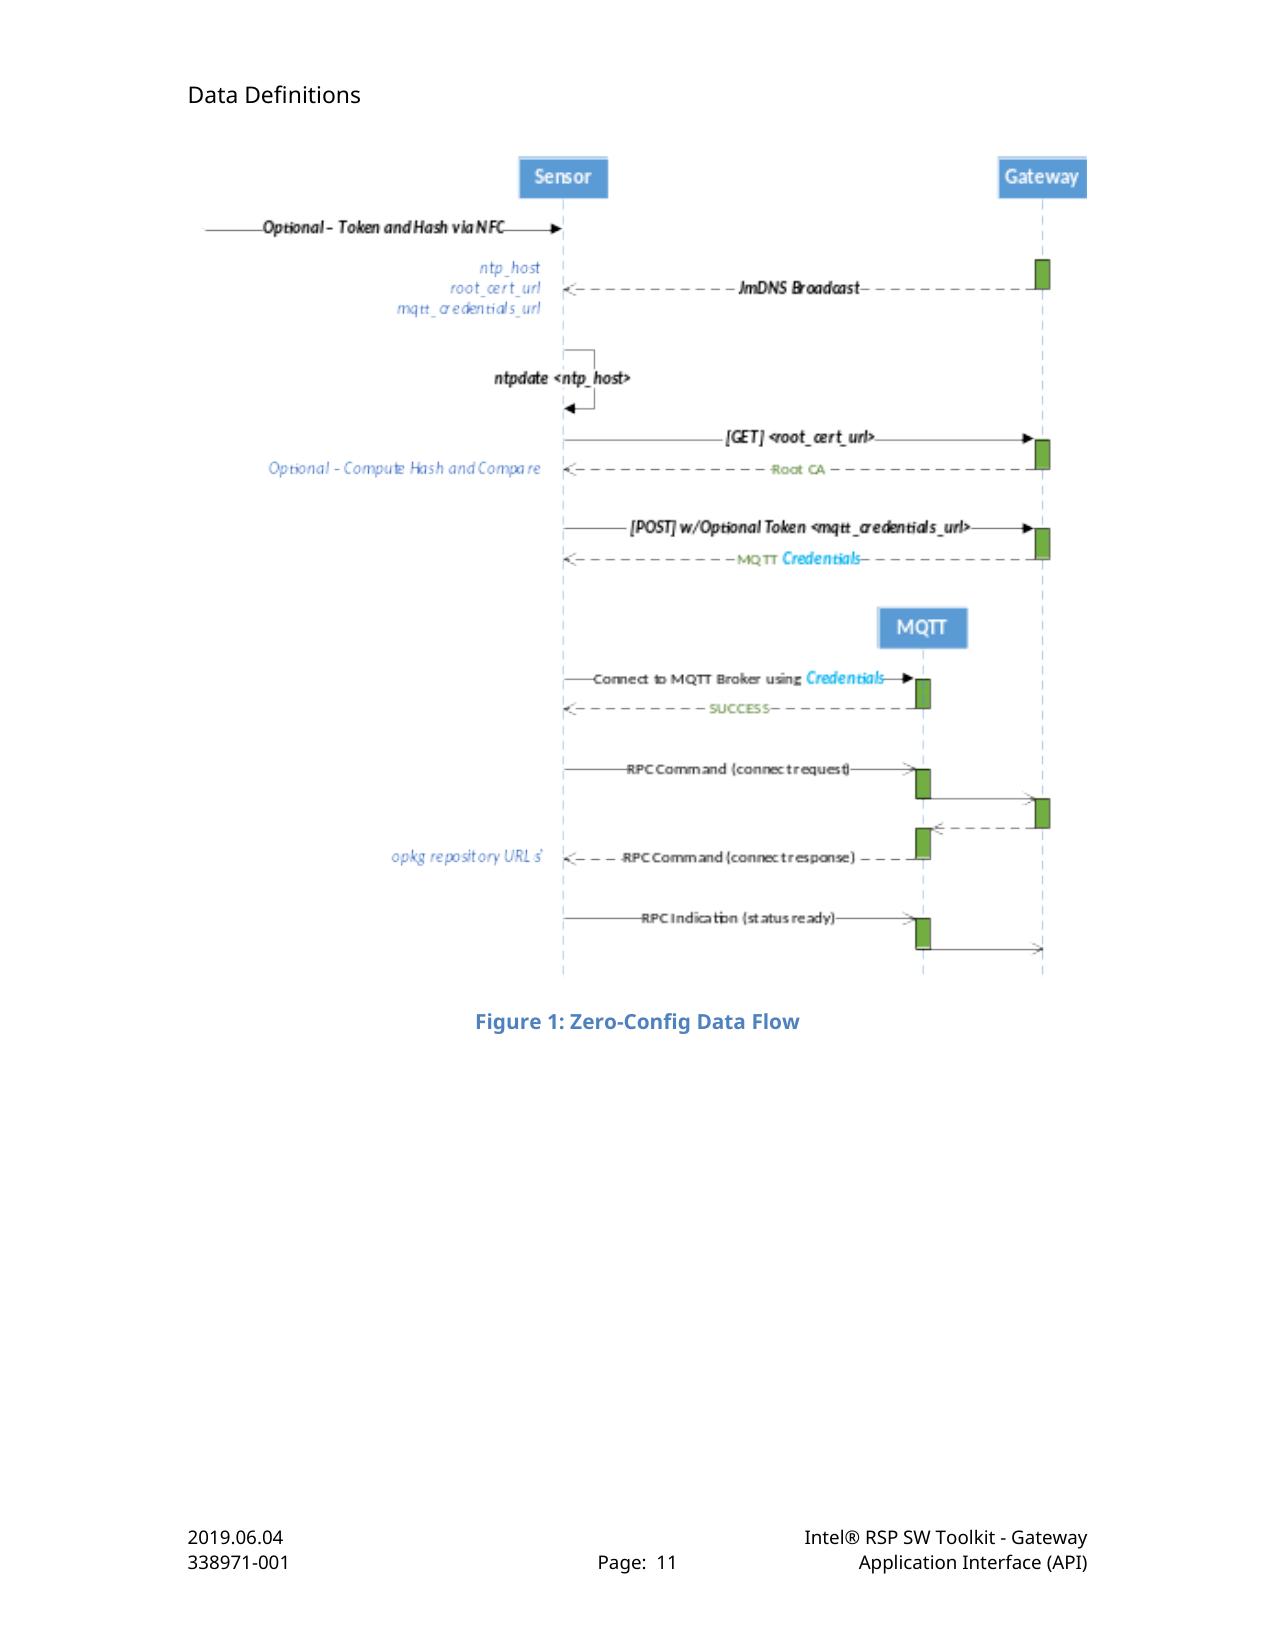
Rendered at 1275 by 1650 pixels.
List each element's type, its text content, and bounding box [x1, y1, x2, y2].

text Figure 1: Zero-Config Data Flow [187, 150, 1087, 1036]
